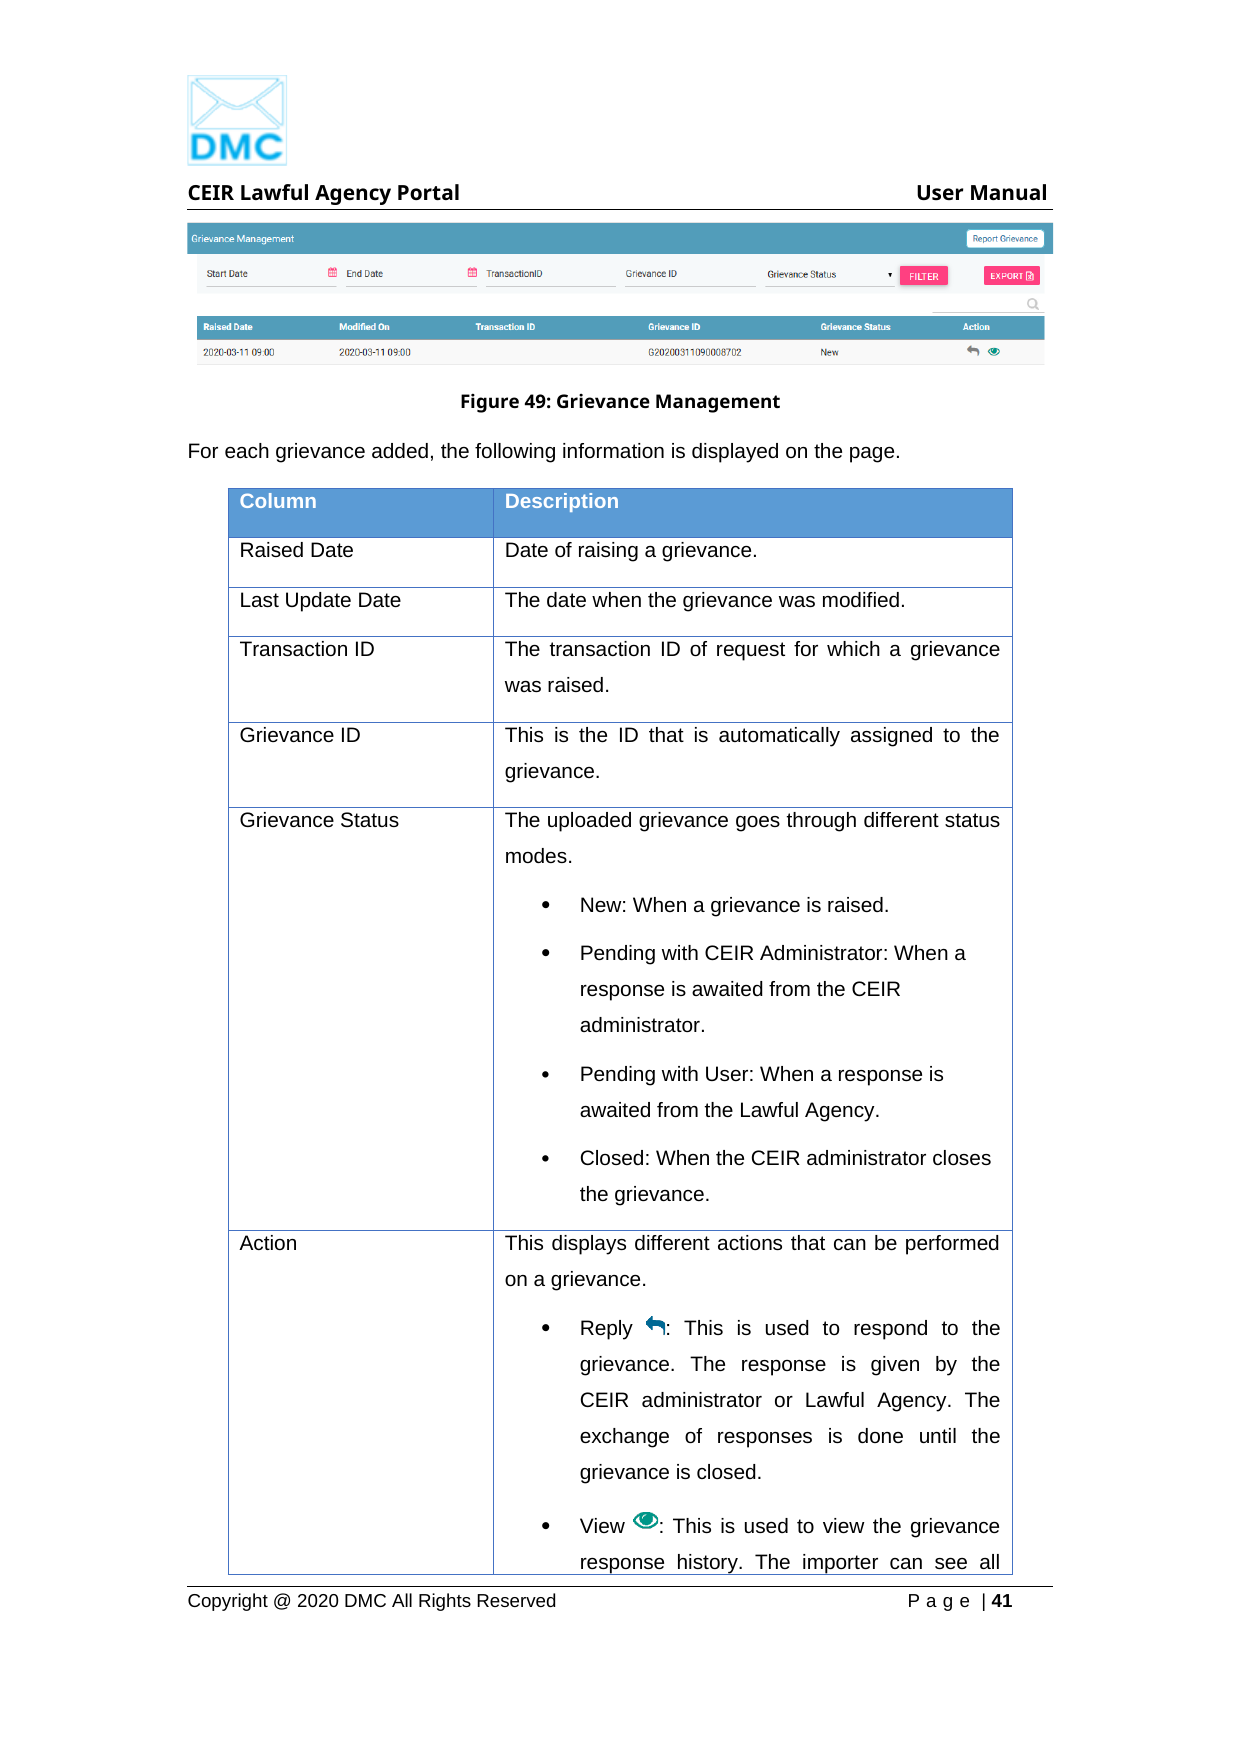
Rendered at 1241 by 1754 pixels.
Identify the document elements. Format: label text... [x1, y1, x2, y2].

picture [646, 1326, 666, 1336]
table_cell This is the ID that is automatically assigned to the grievance. [494, 723, 1012, 807]
table_header Description [494, 489, 1012, 537]
table_cell The date when the grievance was modified. [494, 588, 1012, 636]
table_cell Action [229, 1231, 493, 1573]
picture [633, 1507, 659, 1533]
text For each grievance added, the following information is displayed on the page. [187, 439, 1053, 463]
table_cell Date of raising a grievance. [494, 538, 1012, 587]
table_cell Raised Date [229, 538, 493, 587]
picture [187, 222, 1054, 365]
picture [653, 1316, 666, 1322]
table_cell The transaction ID of request for which a grievance was raised. [494, 637, 1012, 722]
table_cell Transaction ID [229, 637, 493, 722]
table_cell Grievance Status [229, 808, 493, 1230]
text Figure 49: Grievance Management [187, 389, 1053, 414]
table_cell Last Update Date [229, 588, 493, 636]
table_cell Grievance ID [229, 723, 493, 807]
picture [187, 75, 288, 166]
table_cell The uploaded grievance goes through different status modes. New: When a grievance is raised. Pending with CEIR Administrator: When a response is awaited from the CEIR administrator. Pending with User: When a response is awaited from the Lawful Agency. Closed: When the CEIR administrator closes the grievance. [494, 808, 1012, 1230]
table_header Column [229, 489, 493, 537]
